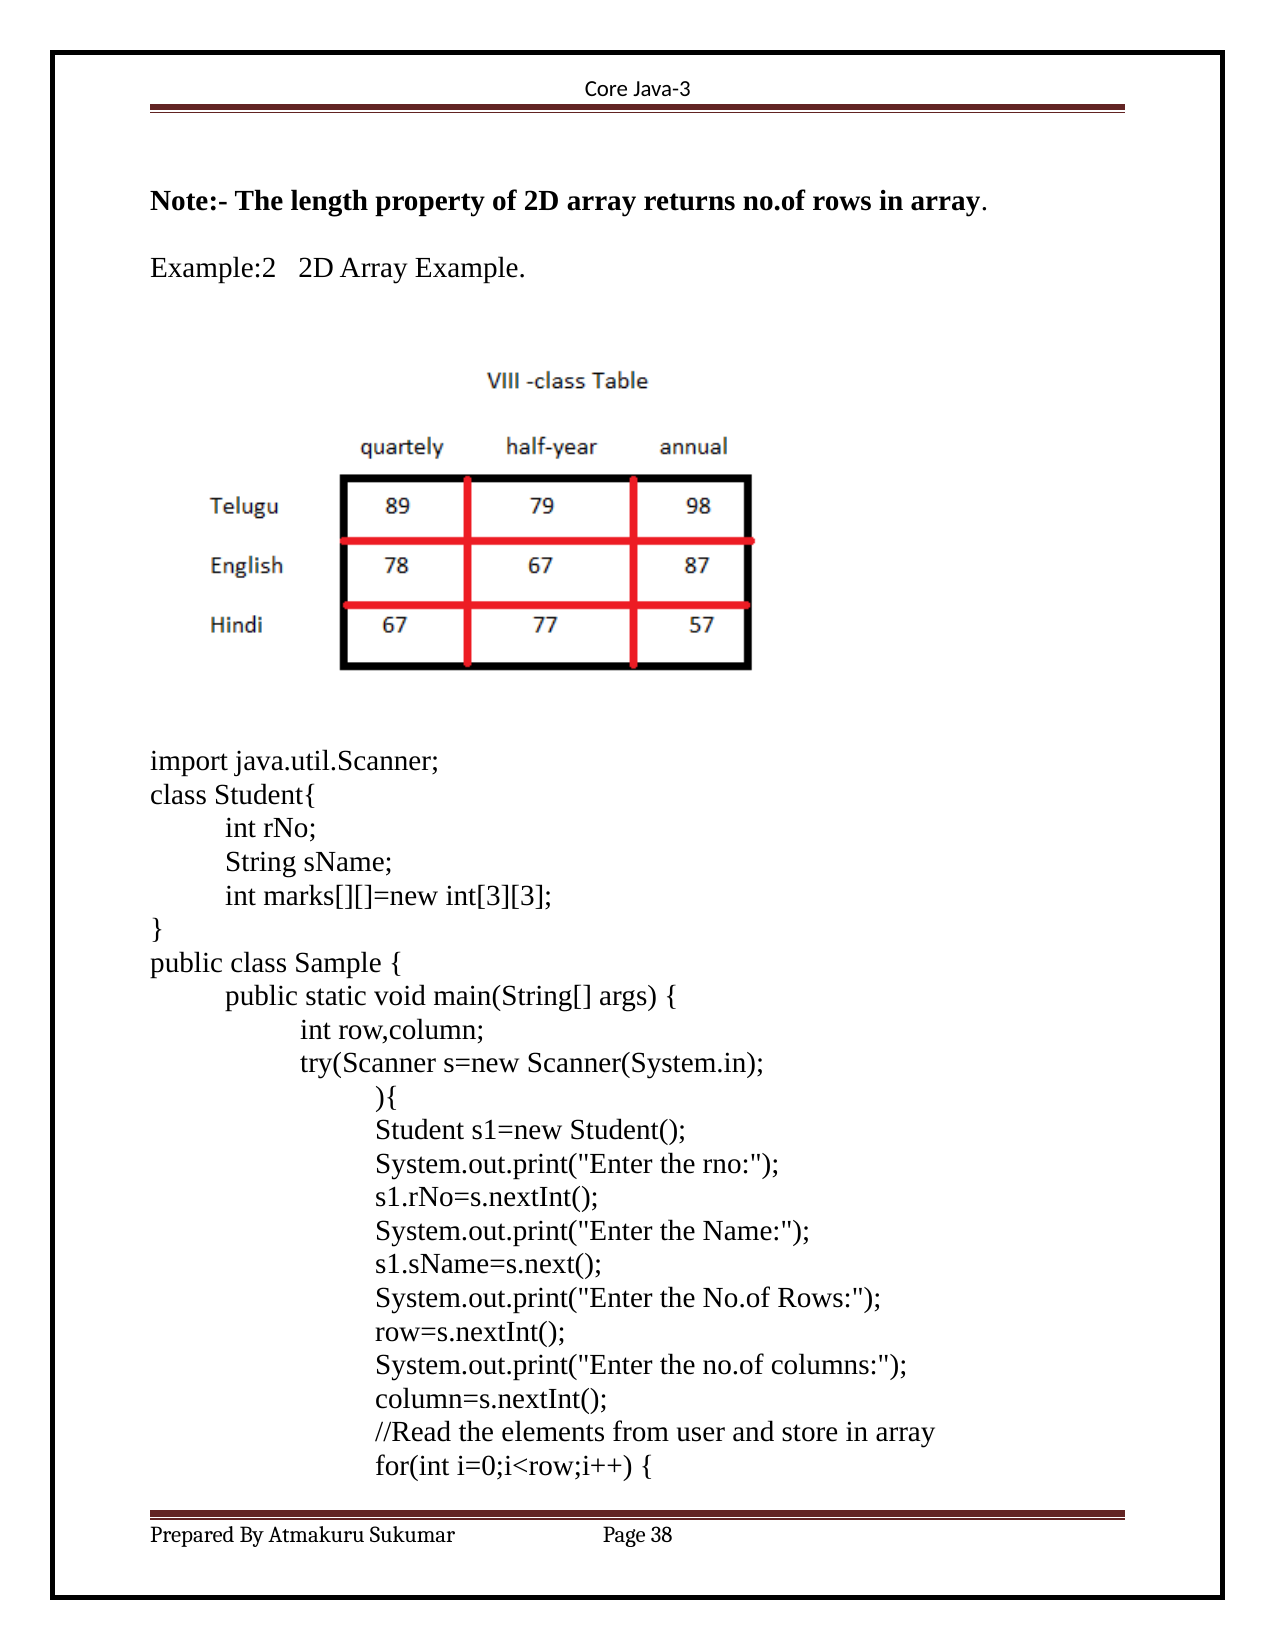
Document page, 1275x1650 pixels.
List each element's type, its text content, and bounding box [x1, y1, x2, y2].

text s1.rNo=s.nextInt(); [150, 1179, 1125, 1213]
text System.out.print("Enter the rno:"); [150, 1146, 1125, 1179]
text System.out.print("Enter the no.of columns:"); [150, 1347, 1125, 1381]
text column=s.nextInt(); [150, 1381, 1125, 1414]
text int rNo; [150, 811, 1125, 844]
text try(Scanner s=new Scanner(System.in); [150, 1045, 1125, 1079]
text row=s.nextInt(); [150, 1314, 1125, 1347]
text public static void main(String[] args) { [150, 978, 1125, 1012]
picture [171, 351, 774, 744]
text String sName; [150, 844, 1125, 878]
text class Student{ [150, 777, 1125, 811]
text ){ [150, 1079, 1125, 1112]
text int row,column; [150, 1012, 1125, 1045]
text public class Sample { [150, 945, 1125, 978]
text s1.sName=s.next(); [150, 1247, 1125, 1280]
text import java.util.Scanner; [150, 743, 1125, 777]
text Student s1=new Student(); [150, 1112, 1125, 1146]
text //Read the elements from user and store in array [150, 1414, 1125, 1448]
text } [150, 911, 1125, 945]
text Note:- The length property of 2D array returns no.of rows in array. [150, 183, 1125, 217]
text System.out.print("Enter the Name:"); [150, 1213, 1125, 1247]
text System.out.print("Enter the No.of Rows:"); [150, 1280, 1125, 1314]
text int marks[][]=new int[3][3]; [150, 878, 1125, 911]
text Example:2 2D Array Example. [150, 251, 1125, 284]
text for(int i=0;i<row;i++) { [150, 1448, 1125, 1481]
